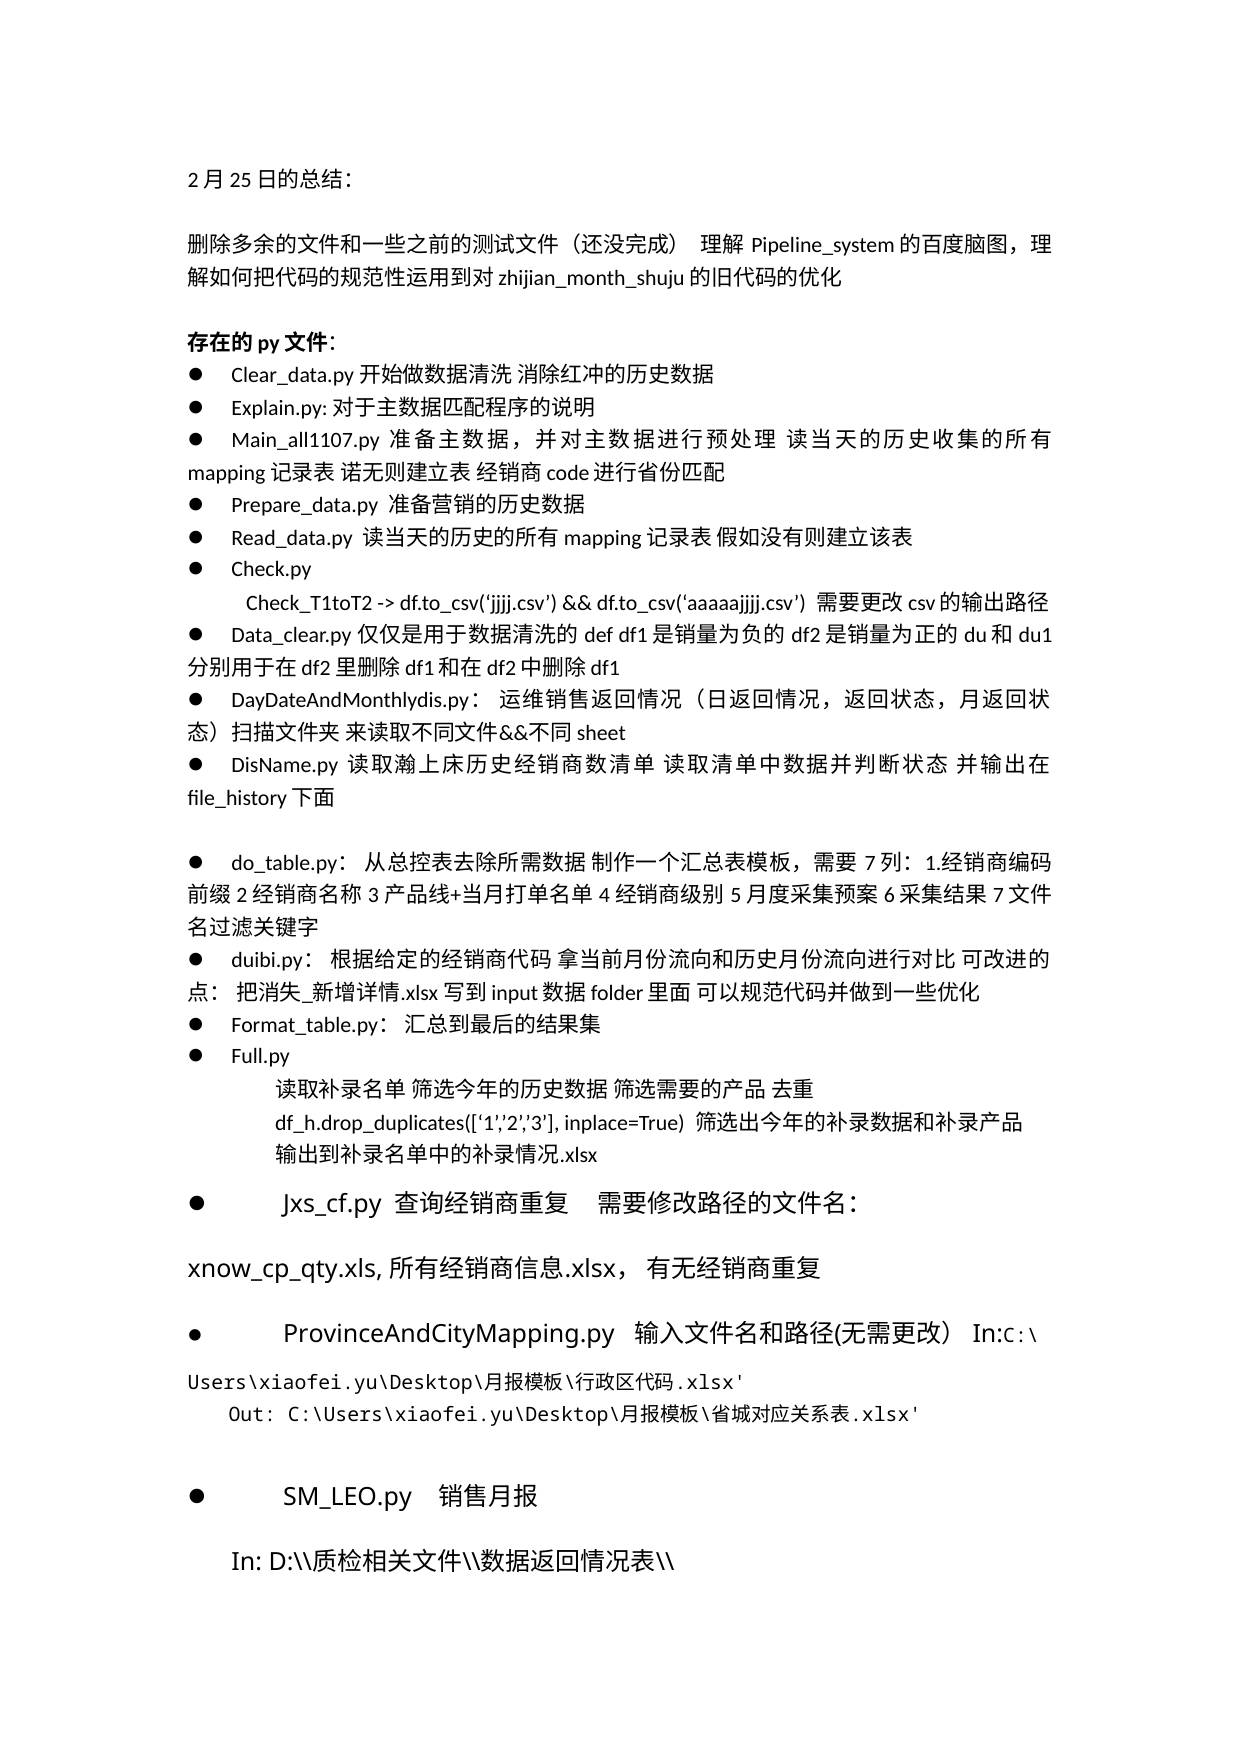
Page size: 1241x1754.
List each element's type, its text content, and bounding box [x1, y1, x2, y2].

list Prepare_data.py 准备营销的历史数据 [187, 487, 1053, 519]
text 删除多余的文件和一些之前的测试文件（还没完成） 理解Pipeline_system的百度脑图，理解如何把代码的规范性运用到对zhijian_month_shuju的旧代码的优化 [187, 227, 1053, 292]
list ProvinceAndCityMapping.py 输入文件名和路径(无需更改） In:C:\Users\xiaofei.yu\Desktop\月报模板\行政区代码.xlsx' [187, 1299, 1053, 1397]
list Jxs_cf.py 查询经销商重复 需要修改路径的文件名：xnow_cp_qty.xls, 所有经销商信息.xlsx， 有无经销商重复 [187, 1169, 1053, 1299]
text 存在的py文件： [187, 324, 1053, 357]
list Full.py [187, 1039, 1053, 1072]
list df_h.drop_duplicates([‘1’,’2’,’3’], inplace=True) 筛选出今年的补录数据和补录产品 [231, 1104, 1053, 1137]
list Format_table.py： 汇总到最后的结果集 [187, 1007, 1053, 1039]
list duibi.py： 根据给定的经销商代码 拿当前月份流向和历史月份流向进行对比 可改进的点： 把消失_新增详情.xlsx 写到input数据folder里面 可以规范代码并做到一些优化 [187, 942, 1053, 1007]
list In: D:\\质检相关文件\\数据返回情况表\\ [231, 1527, 1053, 1592]
text Out: C:\Users\xiaofei.yu\Desktop\月报模板\省城对应关系表.xlsx' [187, 1397, 1053, 1429]
list 读取补录名单 筛选今年的历史数据 筛选需要的产品 去重 [231, 1072, 1053, 1104]
text 2月25日的总结： [187, 162, 1053, 194]
list SM_LEO.py 销售月报 [187, 1462, 1053, 1527]
list Check_T1toT2 -> df.to_csv(‘jjjj.csv’) && df.to_csv(‘aaaaajjjj.csv’) 需要更改csv的输出路径 [231, 584, 1053, 617]
list Read_data.py 读当天的历史的所有mapping记录表 假如没有则建立该表 [187, 519, 1053, 552]
list do_table.py： 从总控表去除所需数据 制作一个汇总表模板，需要7列：1.经销商编码前缀2 经销商名称 3 产品线+当月打单名单 4 经销商级别 5 月度采集预案 6采集结果 7文件名过滤关键字 [187, 844, 1053, 942]
list Main_all1107.py 准备主数据，并对主数据进行预处理 读当天的历史收集的所有mapping记录表 诺无则建立表 经销商code进行省份匹配 [187, 422, 1053, 487]
list DisName.py 读取瀚上床历史经销商数清单 读取清单中数据并判断状态 并输出在file_history下面 [187, 747, 1053, 812]
list DayDateAndMonthlydis.py： 运维销售返回情况（日返回情况，返回状态，月返回状态）扫描文件夹 来读取不同文件&&不同sheet [187, 682, 1053, 747]
list Clear_data.py 开始做数据清洗 消除红冲的历史数据 [187, 357, 1053, 389]
list 输出到补录名单中的补录情况.xlsx [231, 1137, 1053, 1169]
list Check.py [187, 552, 1053, 584]
list Data_clear.py 仅仅是用于数据清洗的def df1是销量为负的 df2是销量为正的 du和du1分别用于在df2里删除df1和在df2中删除df1 [187, 617, 1053, 682]
list Explain.py: 对于主数据匹配程序的说明 [187, 389, 1053, 422]
